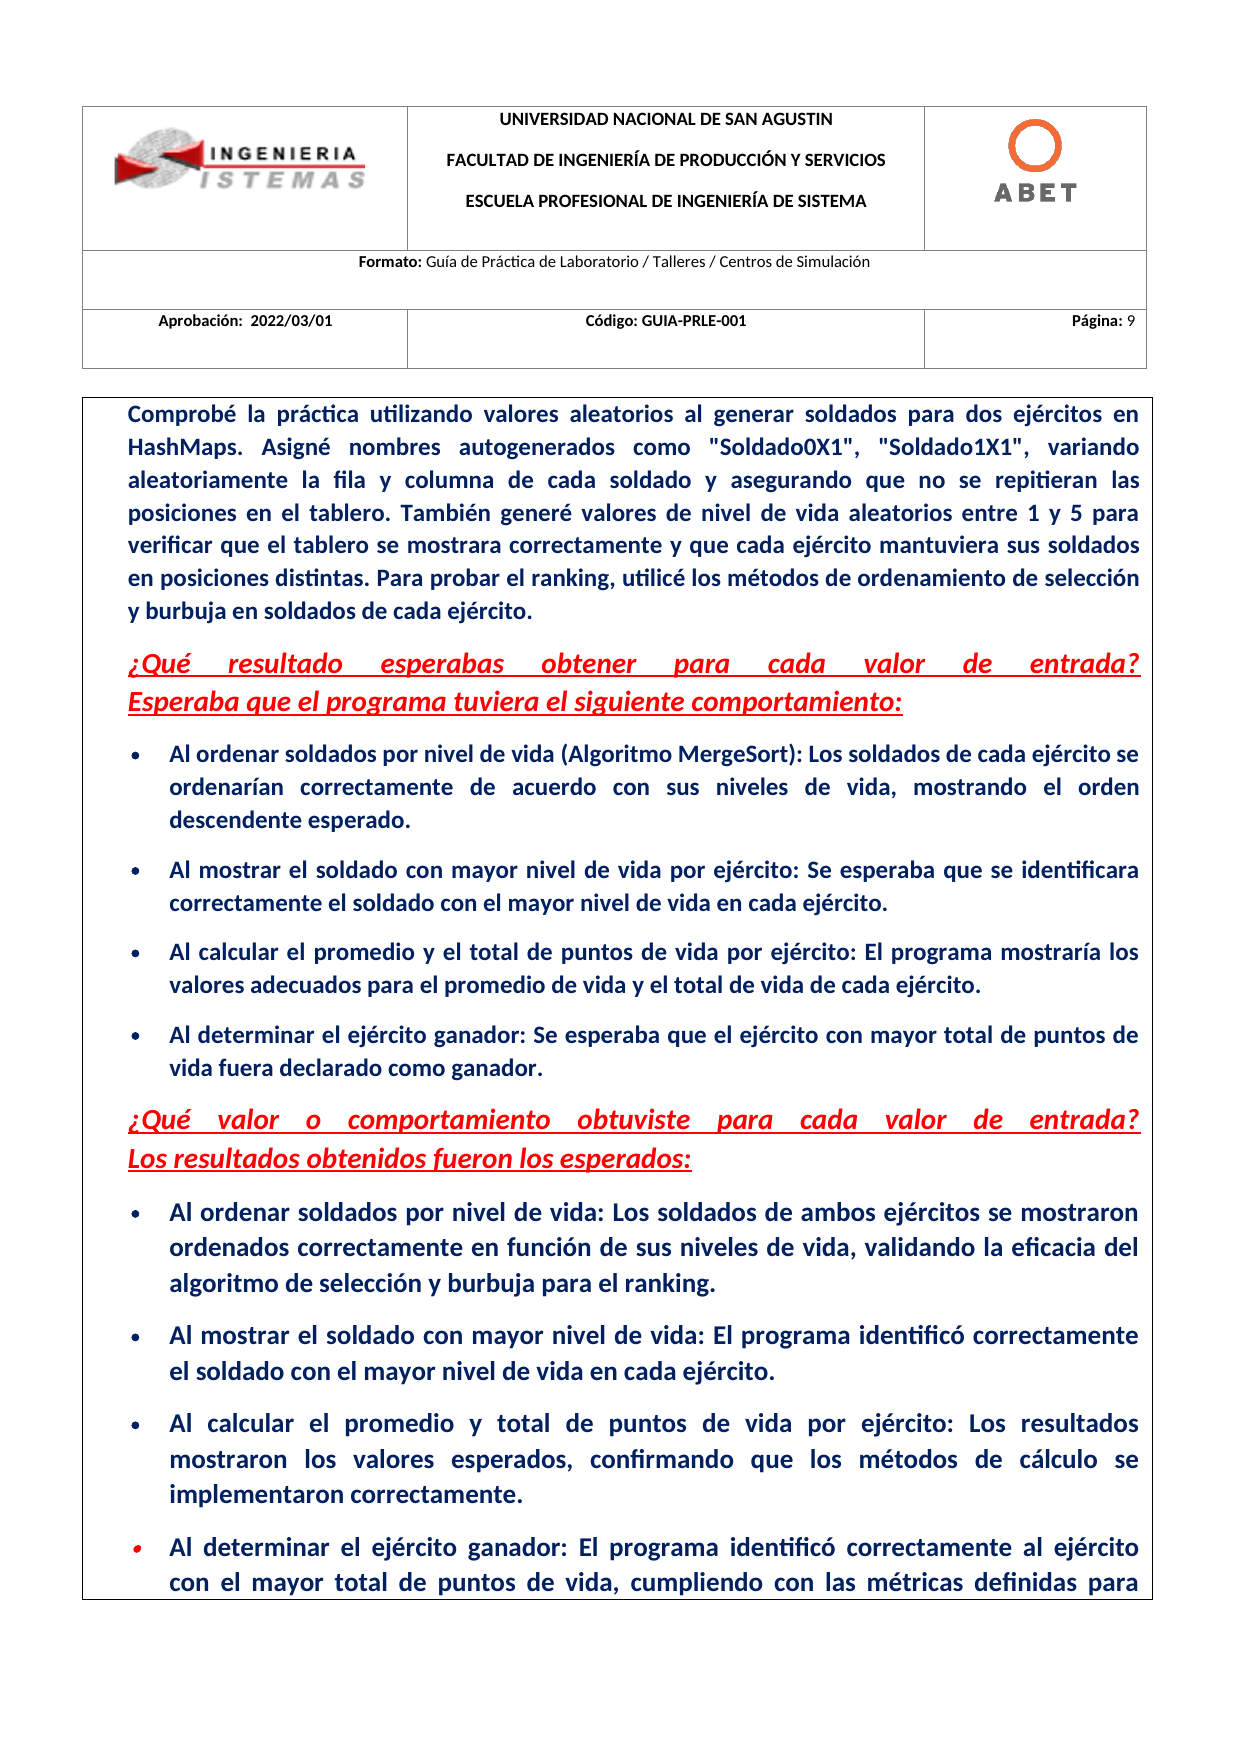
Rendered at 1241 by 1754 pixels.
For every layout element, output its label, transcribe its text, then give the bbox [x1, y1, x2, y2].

picture [993, 118, 1077, 202]
picture [114, 108, 365, 212]
